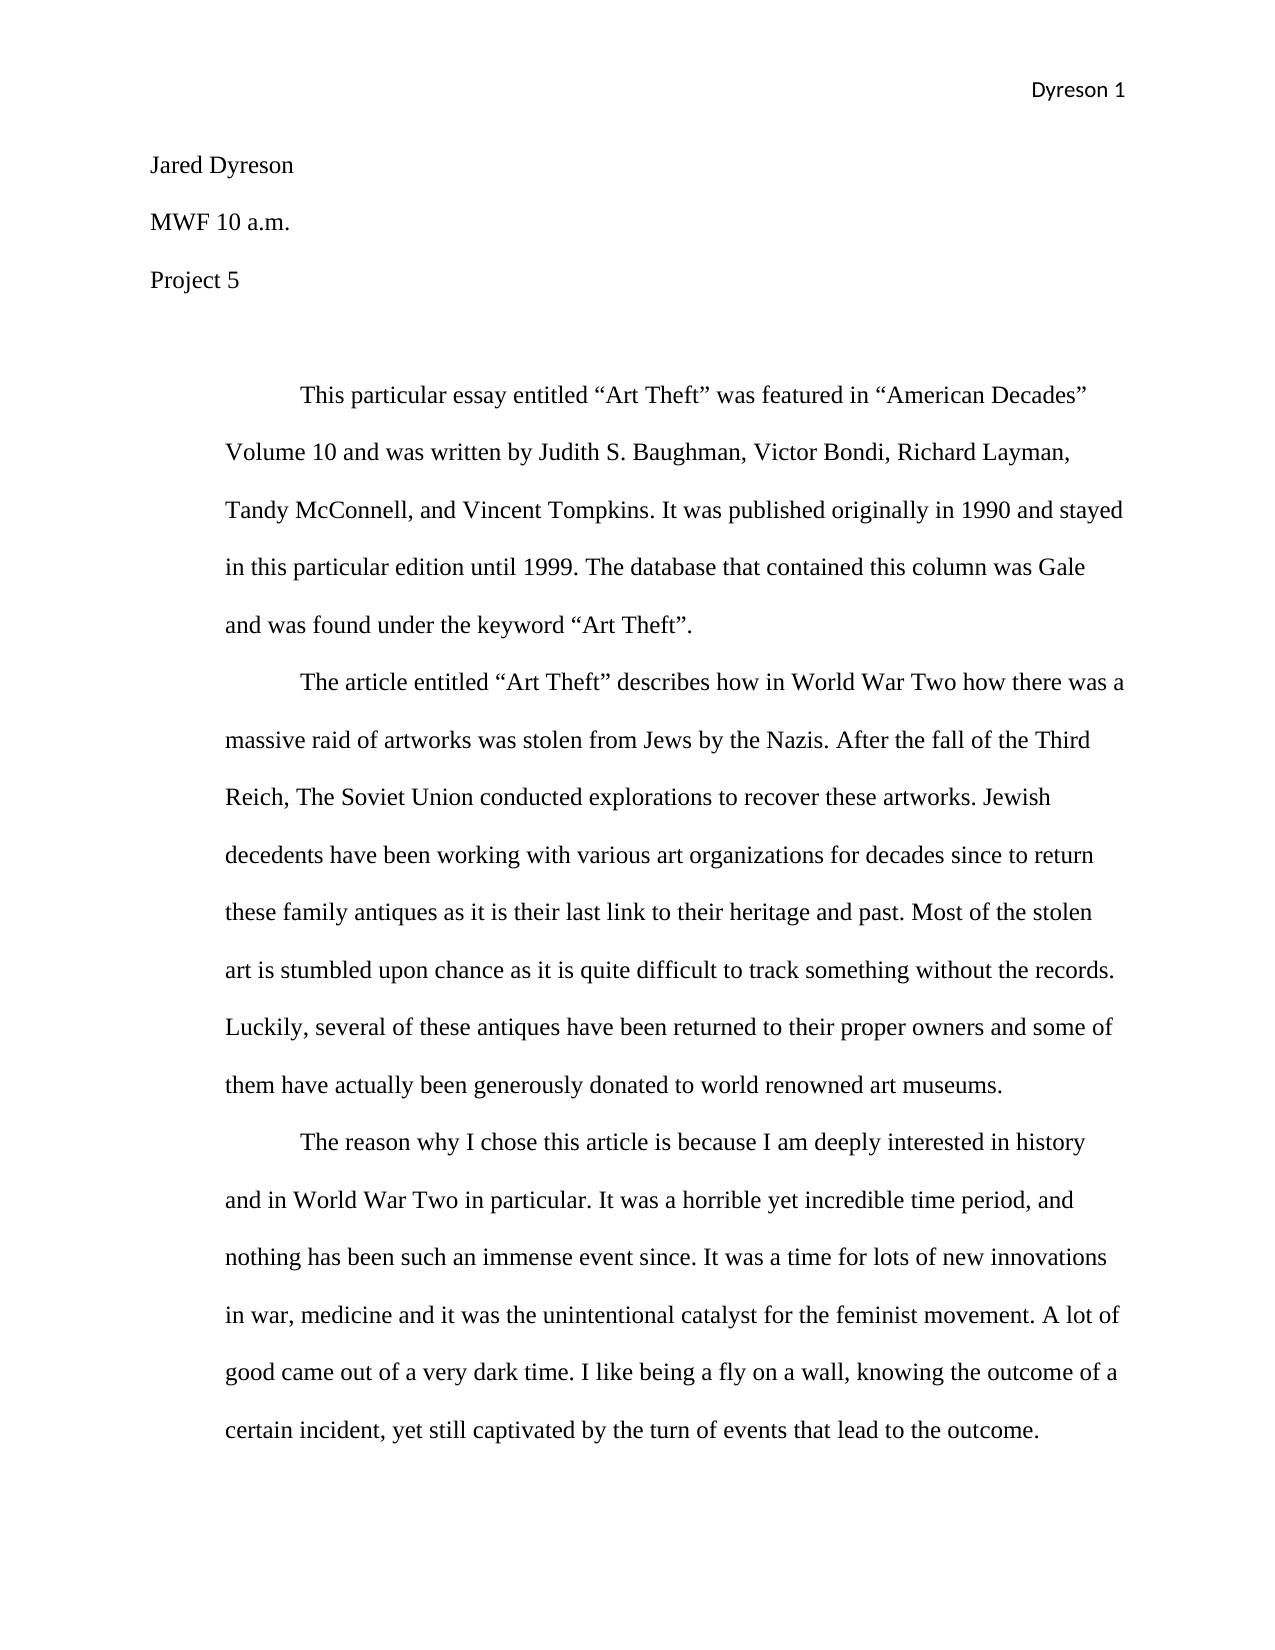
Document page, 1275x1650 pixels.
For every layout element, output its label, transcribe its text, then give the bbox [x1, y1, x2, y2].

text MWF 10 a.m. [150, 207, 1125, 236]
text Project 5 [150, 265, 1125, 294]
text The article entitled “Art Theft” describes how in World War Two how there was a massive raid of artworks was stolen from Jews by the Nazis. After the fall of the Third Reich, The Soviet Union conducted explorations to recover these artworks. Jewish decedents have been working with various art organizations for decades since to return these family antiques as it is their last link to their heritage and past. Most of the stolen art is stumbled upon chance as it is quite difficult to track something without the records. Luckily, several of these antiques have been returned to their proper owners and some of them have actually been generously donated to world renowned art museums. [225, 667, 1125, 1099]
text The reason why I chose this article is because I am deeply interested in history and in World War Two in particular. It was a horrible yet incredible time period, and nothing has been such an immense event since. It was a time for lots of new innovations in war, medicine and it was the unintentional catalyst for the feminist movement. A lot of good came out of a very dark time. I like being a fly on a wall, knowing the outcome of a certain incident, yet still captivated by the turn of events that lead to the outcome. [225, 1127, 1125, 1444]
text Jared Dyreson [150, 150, 1125, 179]
text This particular essay entitled “Art Theft” was featured in “American Decades” Volume 10 and was written by Judith S. Baughman, Victor Bondi, Richard Layman, Tandy McConnell, and Vincent Tompkins. It was published originally in 1990 and stayed in this particular edition until 1999. The database that contained this column was Gale and was found under the keyword “Art Theft”. [225, 380, 1125, 639]
